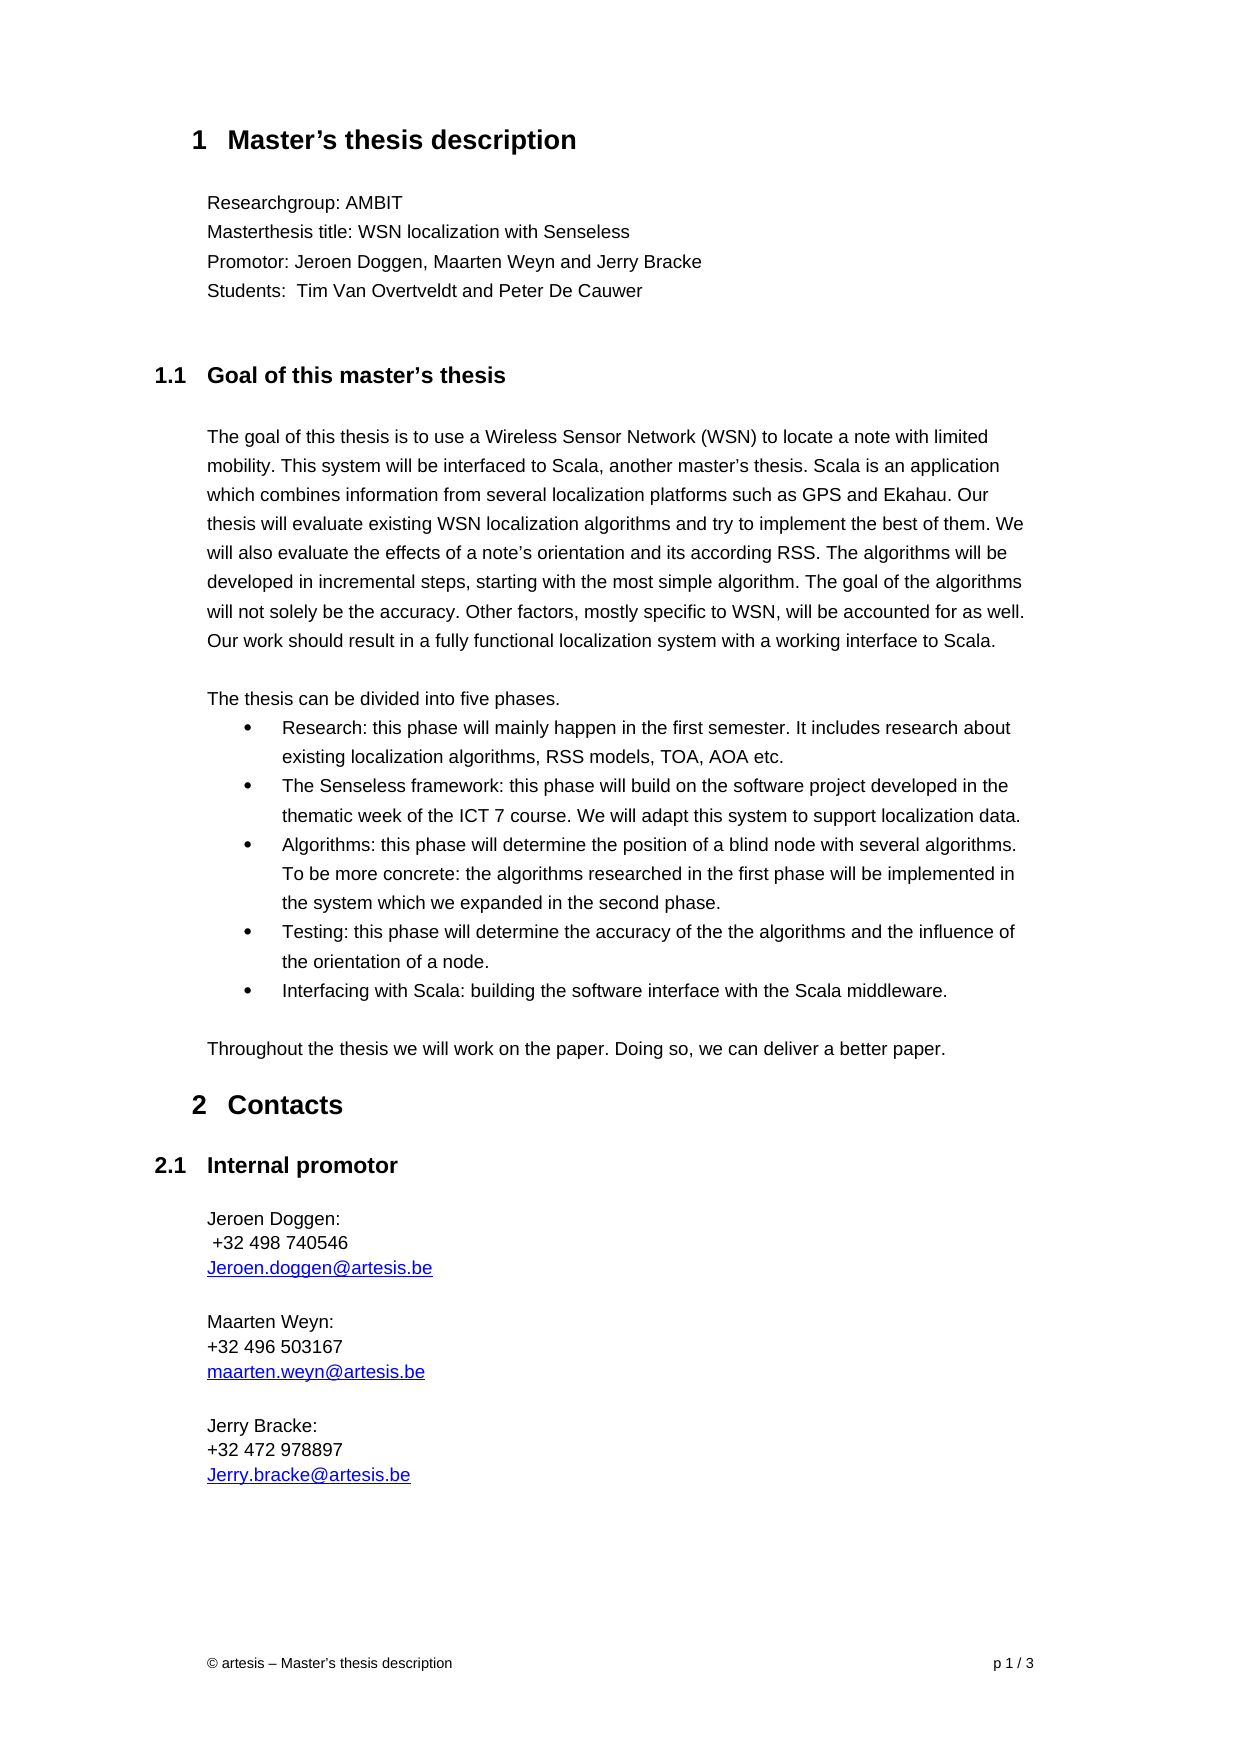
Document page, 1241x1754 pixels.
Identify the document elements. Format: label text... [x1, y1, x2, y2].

subtitle Master’s thesis description [207, 124, 1033, 155]
text Jerry Bracke: [207, 1414, 1033, 1436]
list Research: this phase will mainly happen in the first semester. It includes research about existing localization algorithms, RSS models, TOA, AOA etc. [244, 709, 1033, 768]
text Throughout the thesis we will work on the paper. Doing so, we can deliver a better paper. [207, 1030, 1033, 1059]
list Algorithms: this phase will determine the position of a blind node with several algorithms. To be more concrete: the algorithms researched in the first phase will be implemented in the system which we expanded in the second phase. [244, 826, 1033, 914]
subtitle Contacts [207, 1089, 1033, 1120]
text Maarten Weyn: [207, 1311, 1033, 1332]
subtitle Goal of this master’s thesis [186, 359, 1033, 389]
text The goal of this thesis is to use a Wireless Sensor Network (WSN) to locate a note with limited mobility. This system will be interfaced to Scala, another master’s thesis. Scala is an application which combines information from several localization platforms such as GPS and Ekahau. Our thesis will evaluate existing WSN localization algorithms and try to implement the best of them. We will also evaluate the effects of a note’s orientation and its according RSS. The algorithms will be developed in incremental steps, starting with the most simple algorithm. The goal of the algorithms will not solely be the accuracy. Other factors, mostly specific to WSN, will be accounted for as well. Our work should result in a fully functional localization system with a working interface to Scala. [207, 418, 1033, 651]
text +32 498 740546 [207, 1232, 1033, 1254]
text Masterthesis title: WSN localization with Senseless [207, 214, 1033, 243]
text Students: Tim Van Overtveldt and Peter De Cauwer [207, 272, 1033, 301]
text Jeroen.doggen@artesis.be [207, 1257, 1033, 1278]
text +32 472 978897 [207, 1439, 1033, 1461]
text maarten.weyn@artesis.be [207, 1361, 1033, 1382]
text Jeroen Doggen: [207, 1207, 1033, 1229]
list Testing: this phase will determine the accuracy of the the algorithms and the influence of the orientation of a node. [244, 914, 1033, 972]
subtitle Internal promotor [186, 1149, 1033, 1178]
text Promotor: Jeroen Doggen, Maarten Weyn and Jerry Bracke [207, 243, 1033, 272]
list Interfacing with Scala: building the software interface with the Scala middleware. [244, 972, 1033, 1001]
text The thesis can be divided into five phases. [207, 680, 1033, 709]
text Jerry.bracke@artesis.be [207, 1464, 1033, 1486]
text Researchgroup: AMBIT [207, 184, 1033, 214]
list The Senseless framework: this phase will build on the software project developed in the thematic week of the ICT 7 course. We will adapt this system to support localization data. [244, 768, 1033, 826]
text +32 496 503167 [207, 1336, 1033, 1357]
